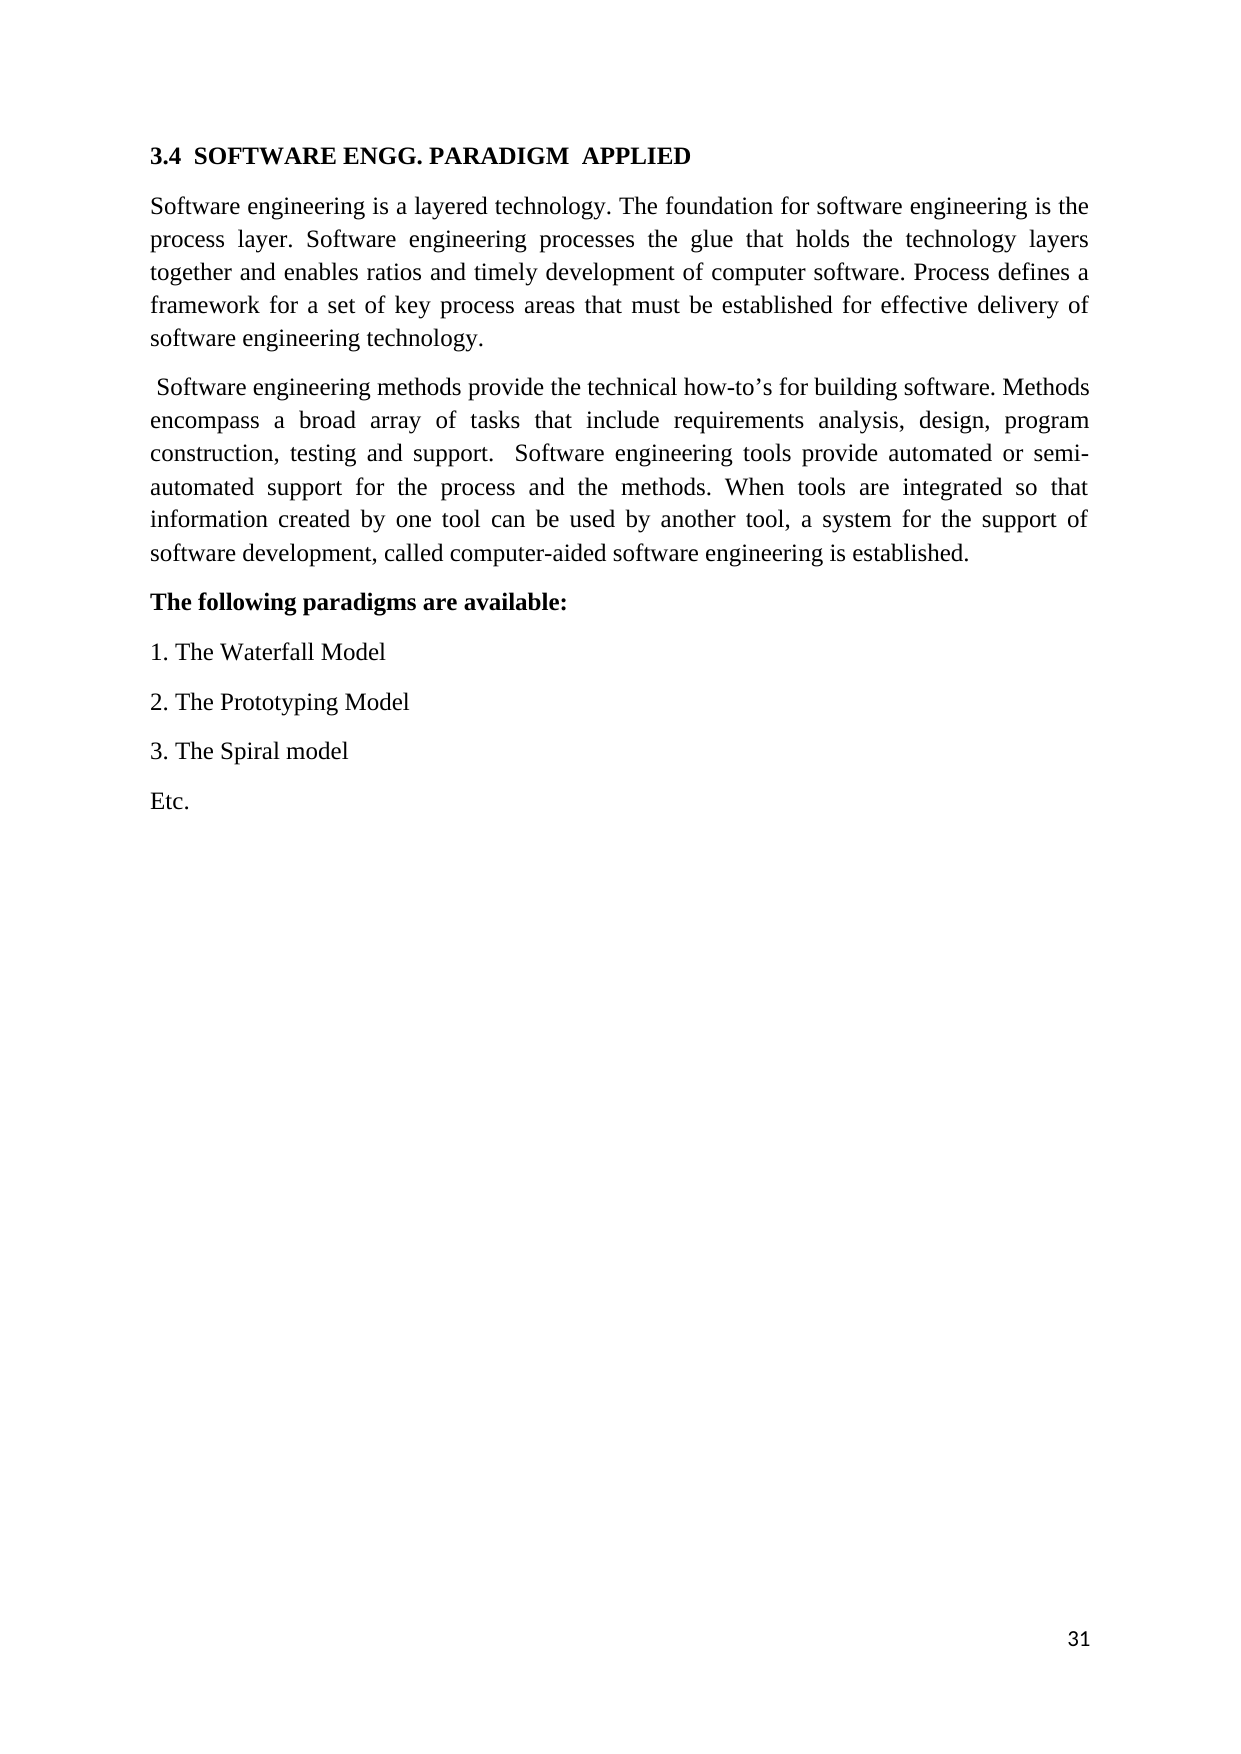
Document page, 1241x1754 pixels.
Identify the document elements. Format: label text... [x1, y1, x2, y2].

text 3. The Spiral model [150, 736, 1090, 765]
text 3.4 SOFTWARE ENGG. PARADIGM APPLIED [150, 141, 1090, 170]
text 1. The Waterfall Model [150, 637, 1090, 666]
text The following paradigms are available: [150, 587, 1090, 616]
text Etc. [150, 786, 1090, 815]
text 2. The Prototyping Model [150, 687, 1090, 715]
text Software engineering methods provide the technical how-to’s for building software. Methods encompass a broad array of tasks that include requirements analysis, design, program construction, testing and support. Software engineering tools provide automated or semi-automated support for the process and the methods. When tools are integrated so that information created by one tool can be used by another tool, a system for the support of software development, called computer-aided software engineering is established. [150, 372, 1090, 566]
text Software engineering is a layered technology. The foundation for software engineering is the process layer. Software engineering processes the glue that holds the technology layers together and enables ratios and timely development of computer software. Process defines a framework for a set of key process areas that must be established for effective delivery of software engineering technology. [150, 191, 1090, 352]
